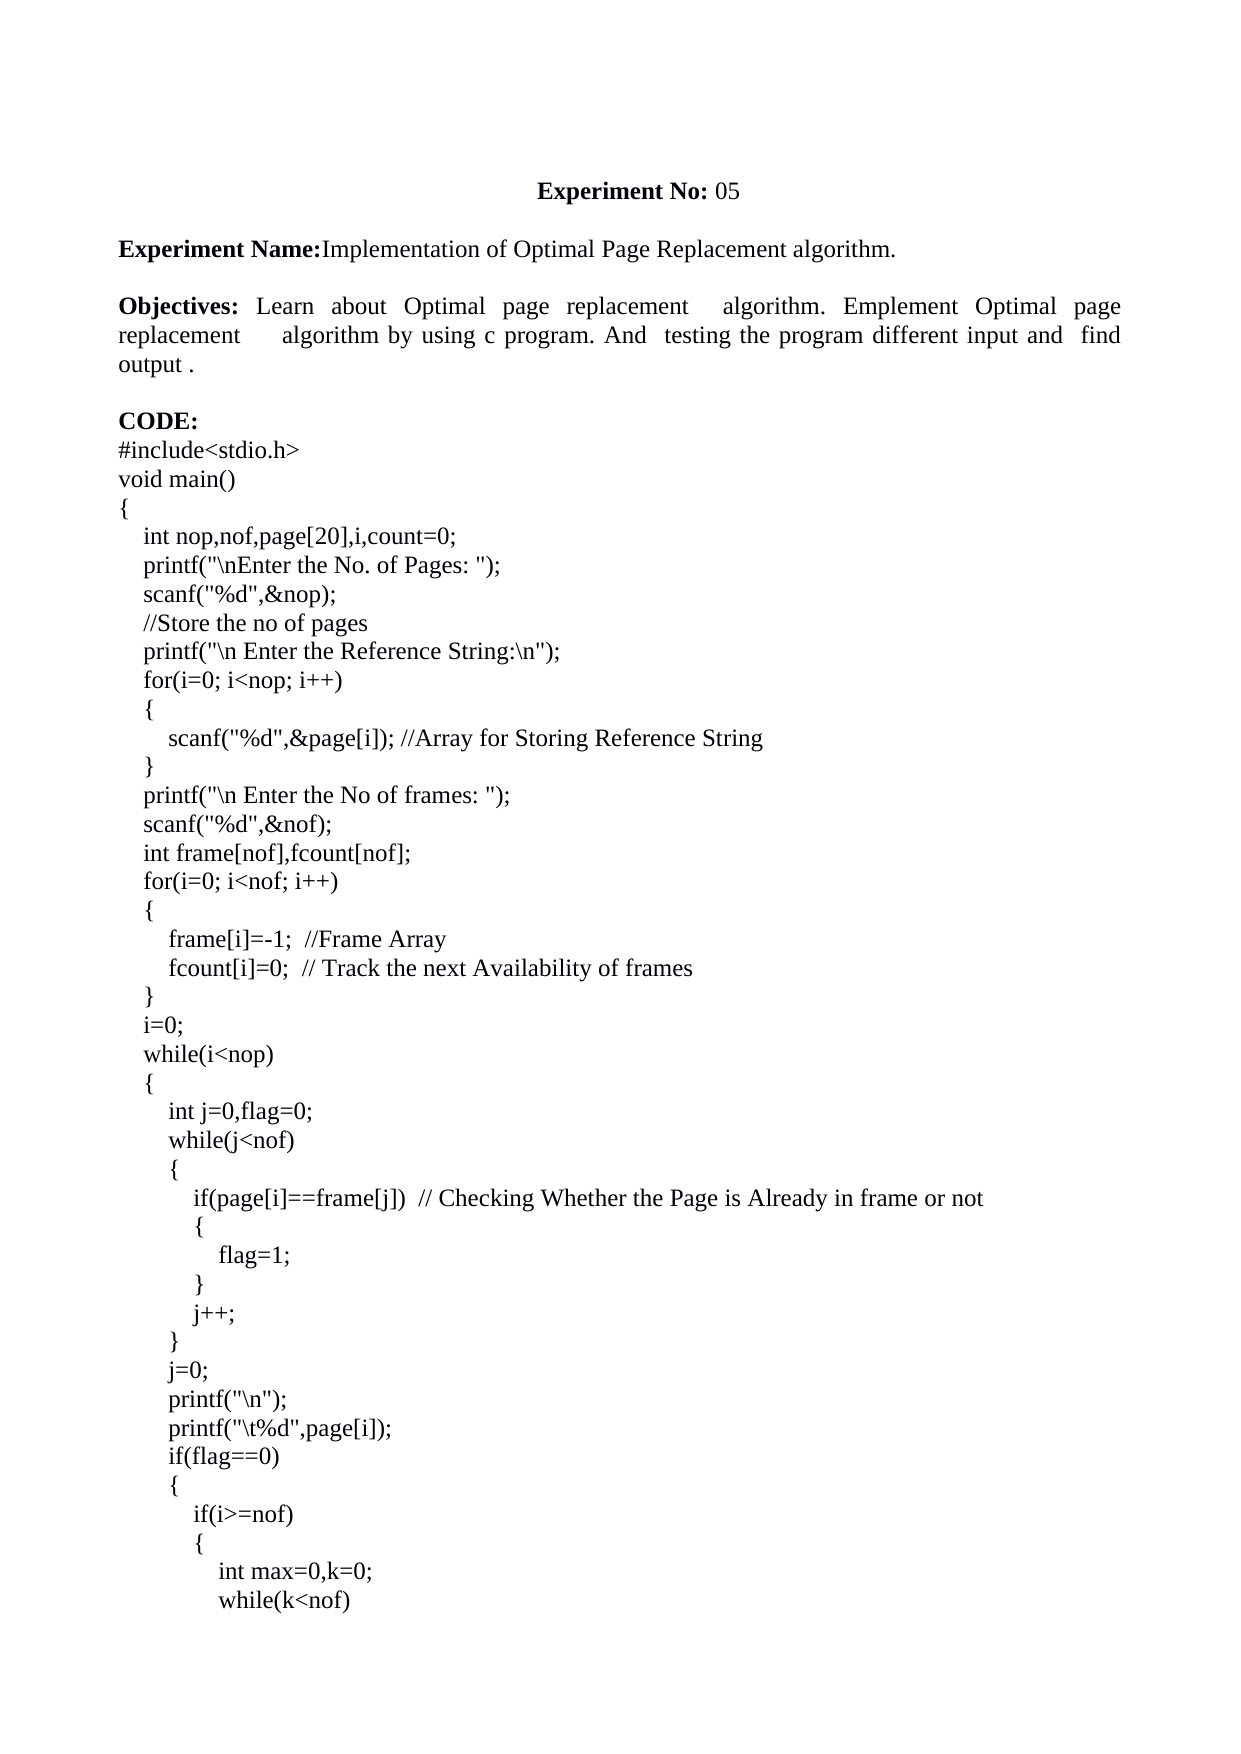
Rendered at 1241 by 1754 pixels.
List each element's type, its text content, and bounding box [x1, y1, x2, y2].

text printf("\n Enter the Reference String:\n"); [118, 636, 1122, 665]
text j++; [118, 1298, 1122, 1326]
text //Store the no of pages [118, 608, 1122, 636]
text Experiment Name:Implementation of Optimal Page Replacement algorithm. [118, 234, 1122, 263]
text printf("\n"); [118, 1384, 1122, 1413]
text fcount[i]=0; // Track the next Availability of frames [118, 953, 1122, 981]
text printf("\t%d",page[i]); [118, 1413, 1122, 1441]
text if(page[i]==frame[j]) // Checking Whether the Page is Already in frame or not [118, 1183, 1122, 1211]
text Experiment No: 05 [118, 176, 1122, 205]
text { [118, 1470, 1122, 1499]
text { [118, 895, 1122, 924]
text for(i=0; i<nof; i++) [118, 866, 1122, 895]
text int max=0,k=0; [118, 1556, 1122, 1585]
text { [118, 493, 1122, 521]
text Objectives: Learn about Optimal page replacement algorithm. Emplement Optimal page replacement algorithm by using c program. And testing the program different input and find output . [118, 291, 1122, 378]
text { [118, 1068, 1122, 1096]
text int frame[nof],fcount[nof]; [118, 838, 1122, 866]
text flag=1; [118, 1240, 1122, 1269]
text if(flag==0) [118, 1441, 1122, 1470]
text while(j<nof) [118, 1125, 1122, 1154]
text int j=0,flag=0; [118, 1096, 1122, 1125]
text } [118, 1269, 1122, 1298]
text { [118, 694, 1122, 723]
text if(i>=nof) [118, 1499, 1122, 1528]
text scanf("%d",&nop); [118, 579, 1122, 608]
text #include<stdio.h> [118, 435, 1122, 464]
text int nop,nof,page[20],i,count=0; [118, 521, 1122, 550]
text CODE: [118, 406, 1122, 435]
text { [118, 1211, 1122, 1240]
text { [118, 1154, 1122, 1183]
text printf("\n Enter the No of frames: "); [118, 780, 1122, 809]
text while(i<nop) [118, 1039, 1122, 1068]
text for(i=0; i<nop; i++) [118, 665, 1122, 694]
text { [118, 1528, 1122, 1556]
text } [118, 1326, 1122, 1355]
text } [118, 981, 1122, 1010]
text while(k<nof) [118, 1585, 1122, 1614]
text scanf("%d",&nof); [118, 809, 1122, 838]
text i=0; [118, 1010, 1122, 1039]
text void main() [118, 464, 1122, 493]
text j=0; [118, 1355, 1122, 1384]
text printf("\nEnter the No. of Pages: "); [118, 550, 1122, 579]
text scanf("%d",&page[i]); //Array for Storing Reference String [118, 723, 1122, 751]
text frame[i]=-1; //Frame Array [118, 924, 1122, 953]
text } [118, 751, 1122, 780]
